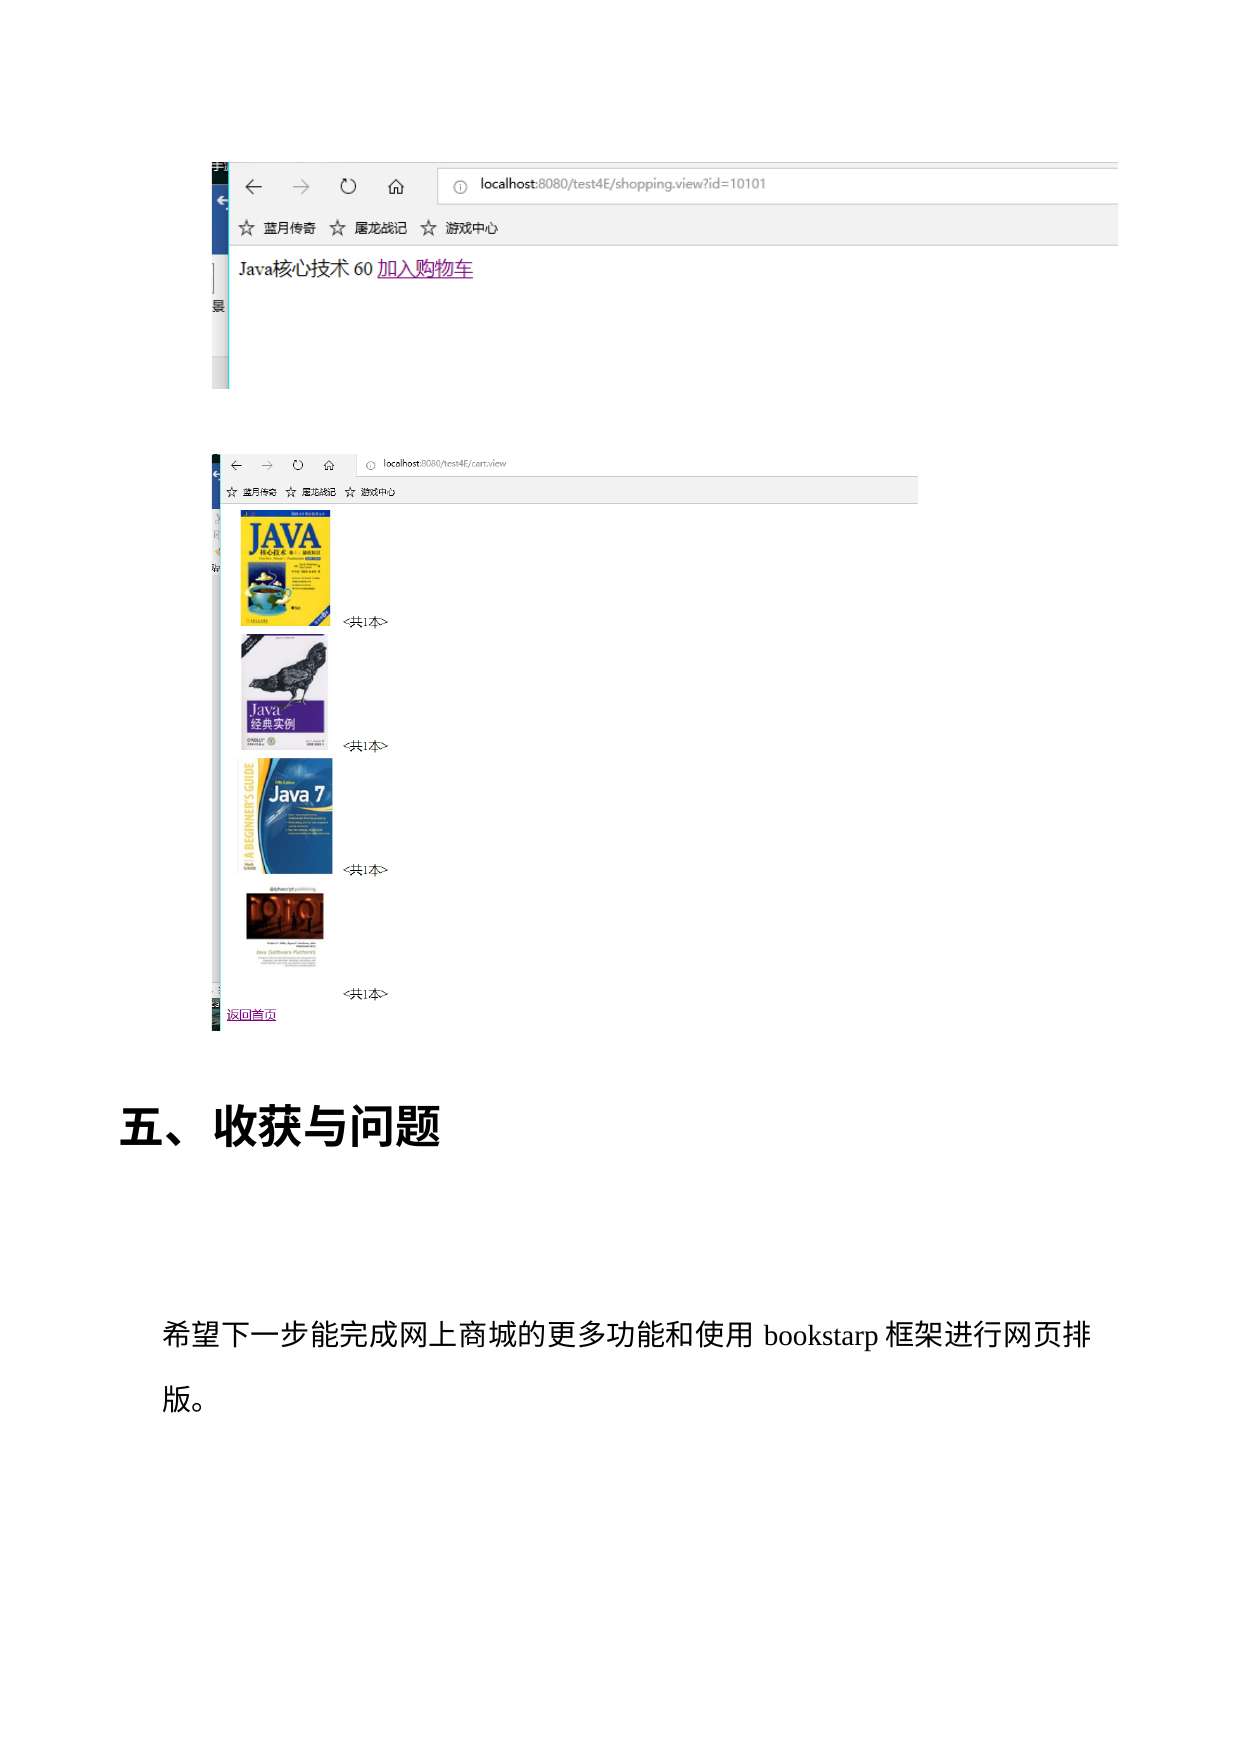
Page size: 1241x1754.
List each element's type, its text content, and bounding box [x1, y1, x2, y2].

picture [211, 454, 919, 1031]
text 希望下一步能完成网上商城的更多功能和使用bookstarp框架进行网页排版。 [162, 1300, 1093, 1430]
picture [211, 162, 1119, 389]
subtitle 收获与问题 [118, 1075, 1093, 1172]
